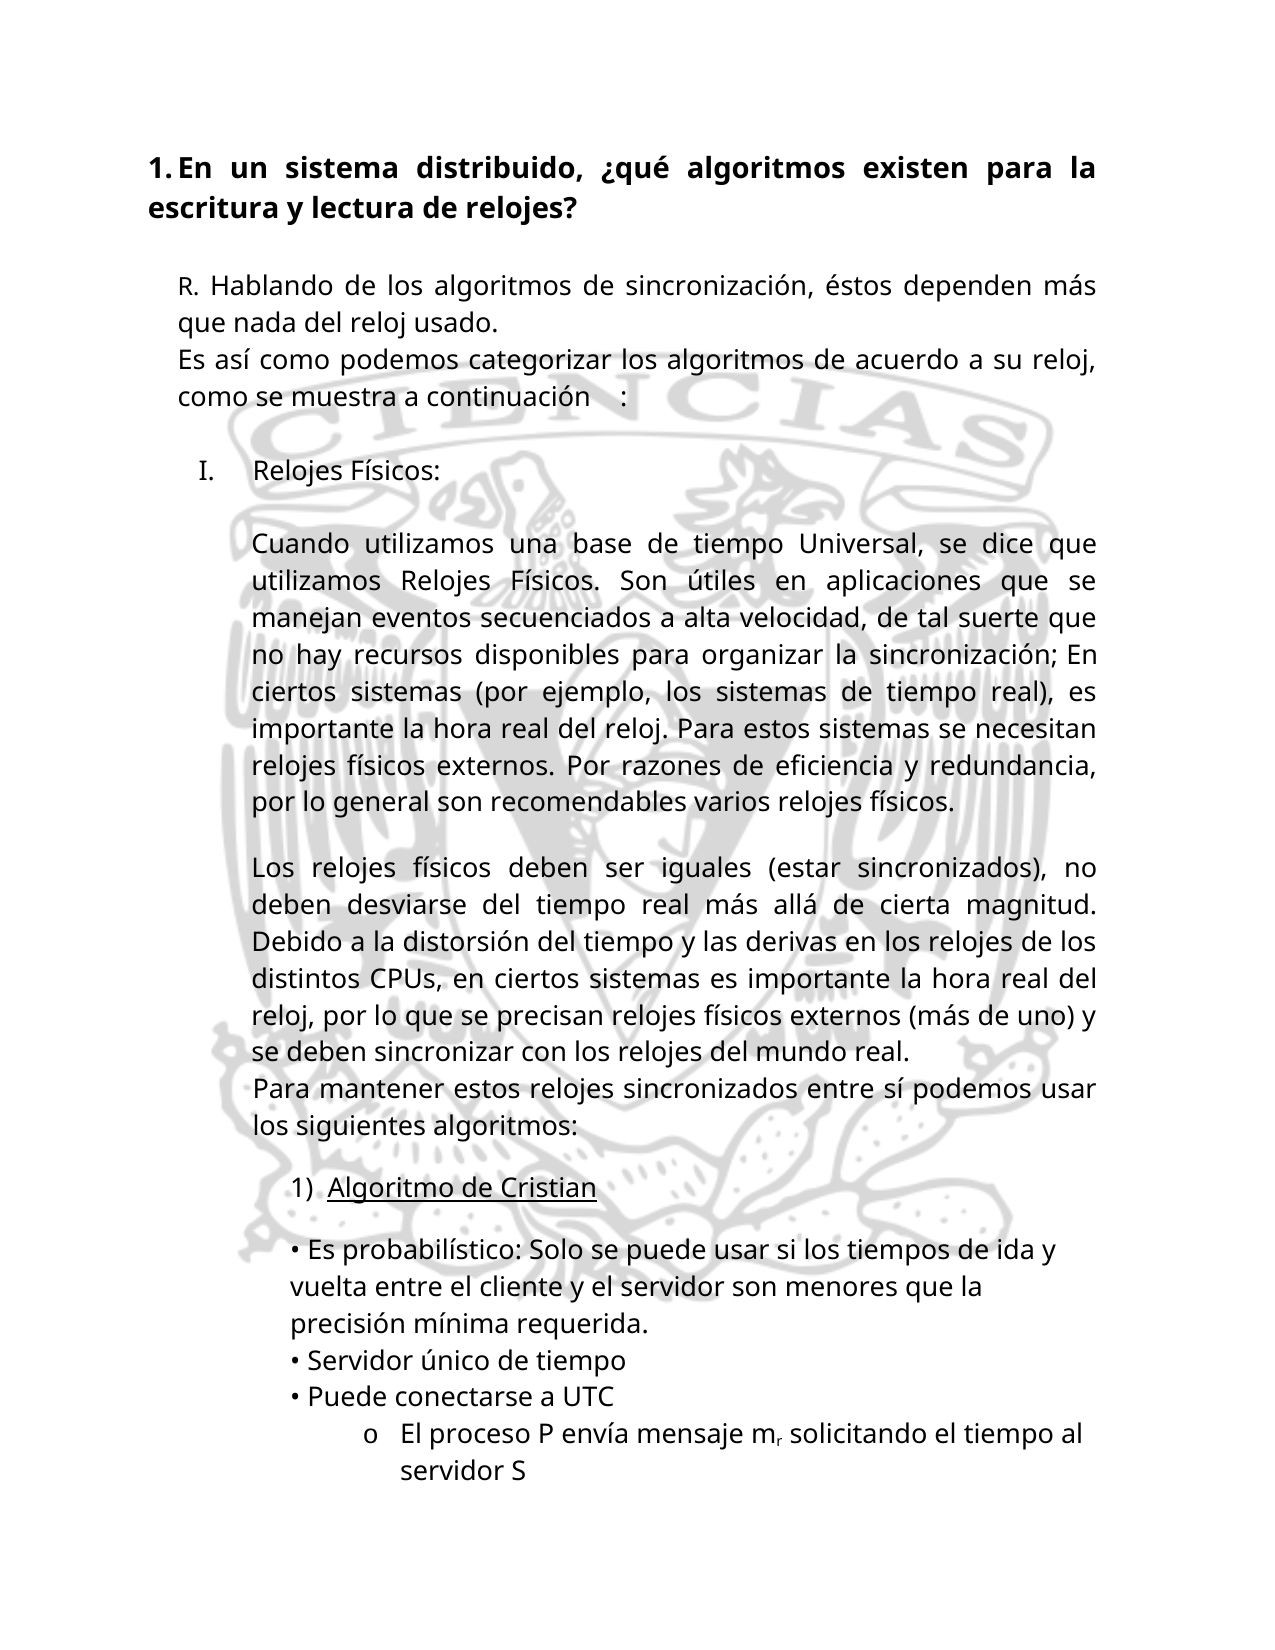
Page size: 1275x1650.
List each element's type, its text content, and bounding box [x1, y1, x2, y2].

list En un sistema distribuido, ¿qué algoritmos existen para la escritura y lectura de relojes? [148, 148, 1098, 227]
text • Servidor único de tiempo [290, 1341, 1098, 1378]
list El proceso P envía mensaje mr solicitando el tiempo al servidor S [362, 1415, 1098, 1489]
text • Puede conectarse a UTC [290, 1378, 1098, 1415]
text • Es probabilístico: Solo se puede usar si los tiempos de ida y vuelta entre el cliente y el servidor son menores que la precisión mínima requerida. [290, 1230, 1098, 1341]
text Cuando utilizamos una base de tiempo Universal, se dice que utilizamos Relojes Físicos. Son útiles en aplicaciones que se manejan eventos secuenciados a alta velocidad, de tal suerte que no hay recursos disponibles para organizar la sincronización; En ciertos sistemas (por ejemplo, los sistemas de tiempo real), es importante la hora real del reloj. Para estos sistemas se necesitan relojes físicos externos. Por razones de eficiencia y redundancia, por lo general son recomendables varios relojes físicos. [251, 525, 1098, 820]
list Relojes Físicos: [215, 451, 1098, 488]
text Los relojes físicos deben ser iguales (estar sincronizados), no deben desviarse del tiempo real más allá de cierta magnitud. Debido a la distorsión del tiempo y las derivas en los relojes de los distintos CPUs, en ciertos sistemas es importante la hora real del reloj, por lo que se precisan relojes físicos externos (más de uno) y se deben sincronizar con los relojes del mundo real. [251, 848, 1098, 1070]
list R. Hablando de los algoritmos de sincronización, éstos dependen más que nada del reloj usado. [177, 267, 1098, 340]
list Para mantener estos relojes sincronizados entre sí podemos usar los siguientes algoritmos: [177, 1070, 1098, 1143]
list Algoritmo de Cristian [290, 1168, 1098, 1205]
text Es así como podemos categorizar los algoritmos de acuerdo a su reloj, como se muestra a continuación : [177, 340, 1098, 414]
